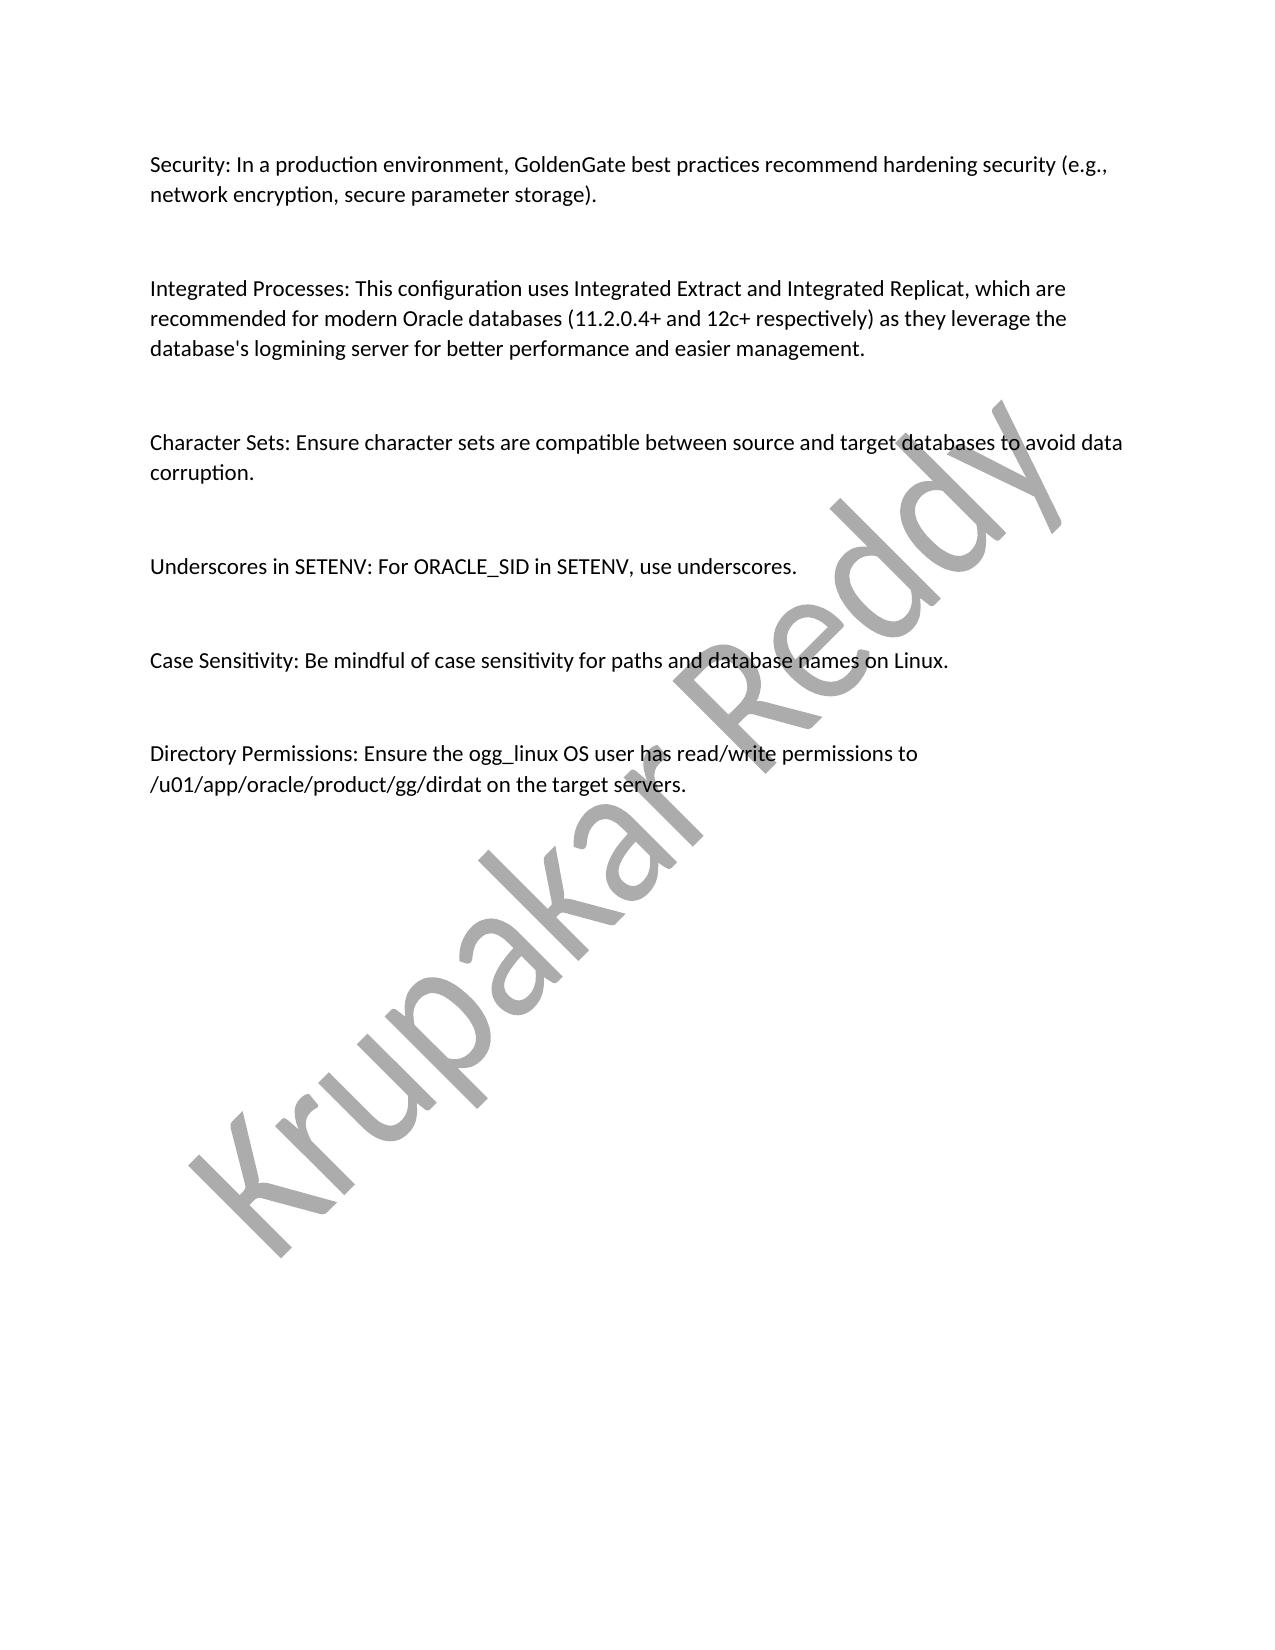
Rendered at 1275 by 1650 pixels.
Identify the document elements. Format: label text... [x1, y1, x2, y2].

text Integrated Processes: This configuration uses Integrated Extract and Integrated Replicat, which are recommended for modern Oracle databases (11.2.0.4+ and 12c+ respectively) as they leverage the database's logmining server for better performance and easier management. [150, 274, 1125, 362]
text Case Sensitivity: Be mindful of case sensitivity for paths and database names on Linux. [150, 646, 1125, 674]
text Underscores in SETENV: For ORACLE_SID in SETENV, use underscores. [150, 552, 1125, 580]
text Security: In a production environment, GoldenGate best practices recommend hardening security (e.g., network encryption, secure parameter storage). [150, 150, 1125, 208]
text Character Sets: Ensure character sets are compatible between source and target databases to avoid data corruption. [150, 428, 1125, 486]
text Directory Permissions: Ensure the ogg_linux OS user has read/write permissions to /u01/app/oracle/product/gg/dirdat on the target servers. [150, 739, 1125, 798]
